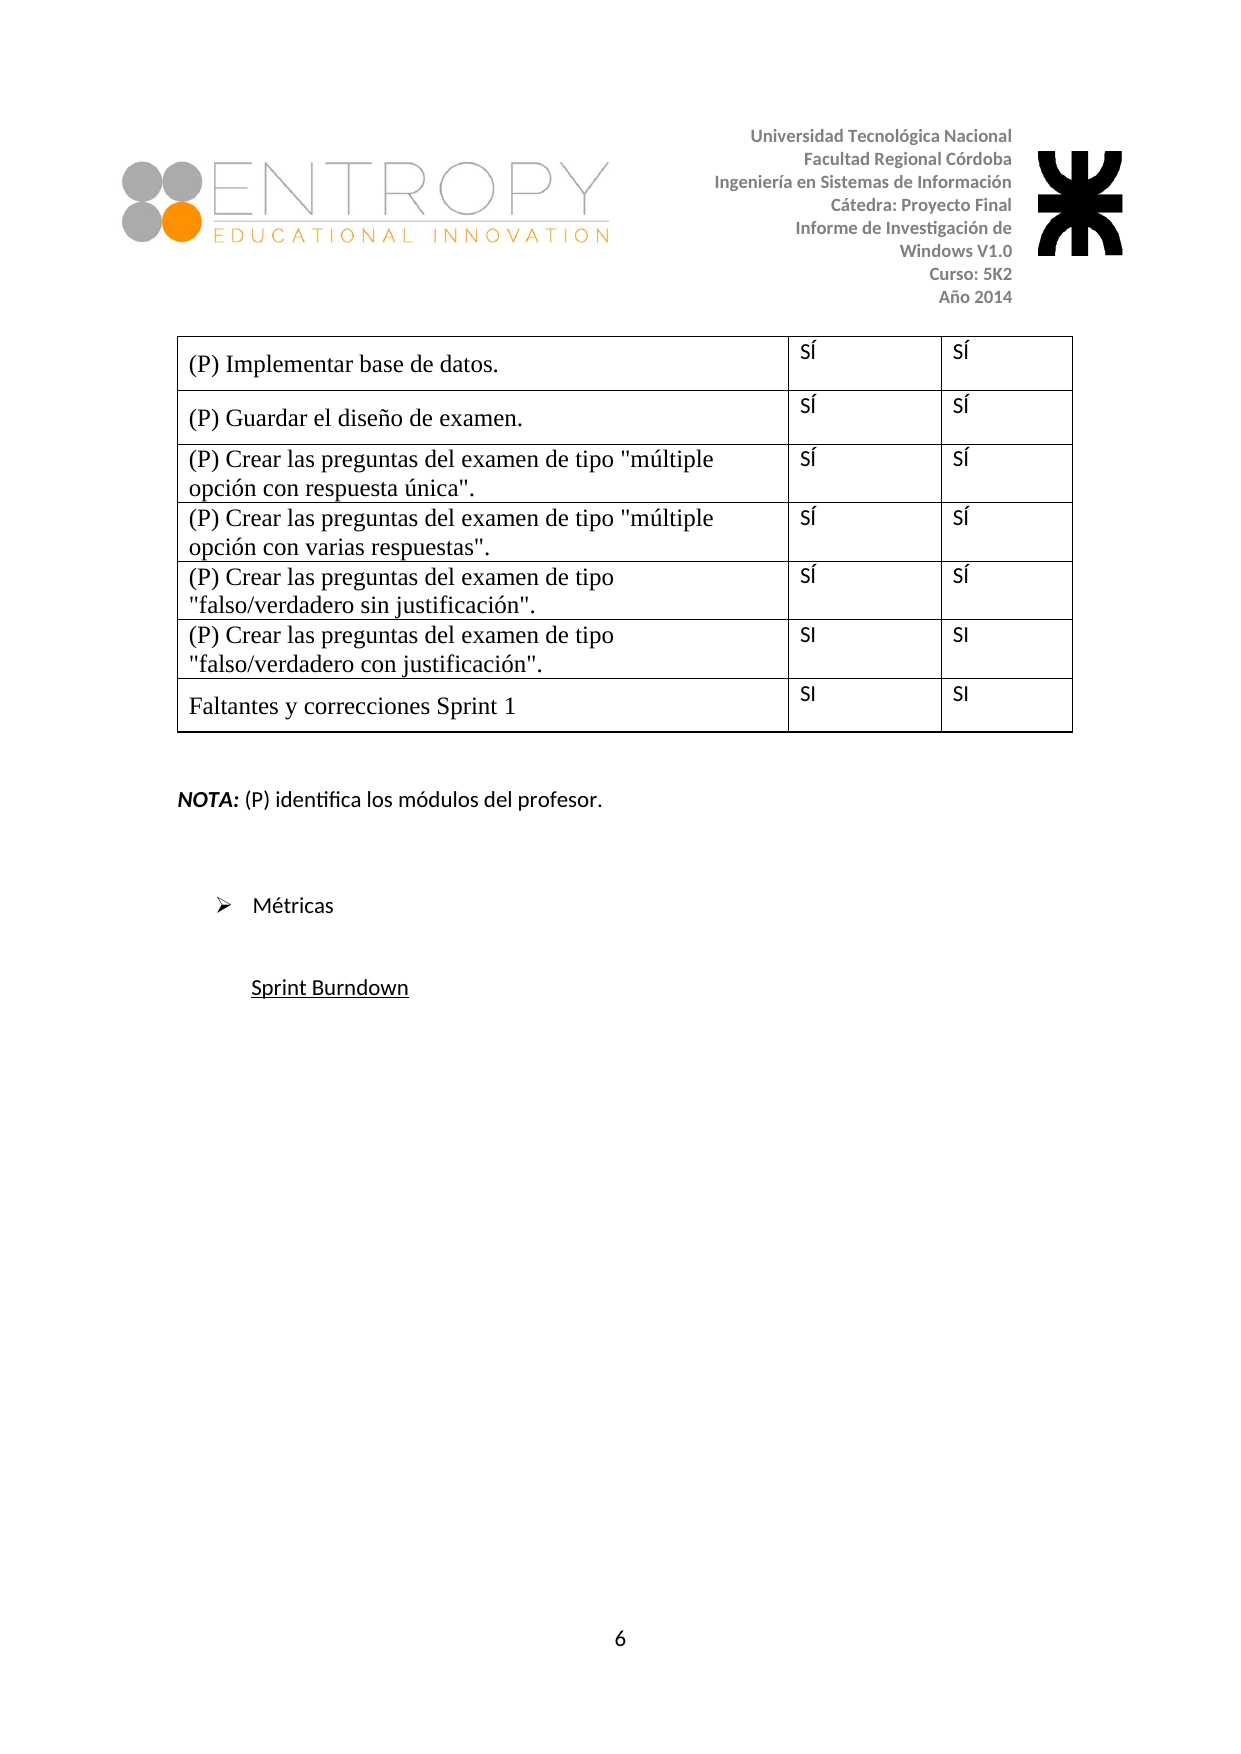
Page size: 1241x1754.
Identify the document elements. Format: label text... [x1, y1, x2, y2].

table_cell SÍ [942, 445, 1072, 502]
table_cell SI [942, 679, 1072, 731]
table_cell (P) Crear las preguntas del examen de tipo "falso/verdadero con justificación". [178, 620, 788, 678]
table_cell SI [789, 620, 941, 678]
table_cell SÍ [942, 337, 1072, 390]
table_cell SÍ [789, 391, 941, 443]
table_cell SÍ [789, 445, 941, 502]
table_cell SÍ [942, 391, 1072, 443]
table_cell SI [942, 620, 1072, 678]
table_cell SÍ [942, 562, 1072, 619]
text Sprint Burndown [177, 973, 1063, 1001]
text NOTA: (P) identifica los módulos del profesor. [177, 786, 1063, 813]
picture [105, 147, 627, 257]
table_cell SÍ [789, 503, 941, 561]
table_cell SÍ [942, 503, 1072, 561]
table_cell (P) Guardar el diseño de examen. [178, 391, 788, 443]
table_cell Faltantes y correcciones Sprint 1 [178, 679, 788, 731]
table_cell (P) Crear las preguntas del examen de tipo "múltiple opción con varias respuestas". [178, 503, 788, 561]
table_cell SÍ [789, 562, 941, 619]
table_cell (P) Crear las preguntas del examen de tipo "múltiple opción con respuesta única". [178, 445, 788, 502]
table_cell SÍ [789, 337, 941, 390]
table_cell (P) Crear las preguntas del examen de tipo "falso/verdadero sin justificación". [178, 562, 788, 619]
list Métricas [215, 892, 1063, 919]
table_cell SI [789, 679, 941, 731]
table_cell (P) Implementar base de datos. [178, 337, 788, 390]
